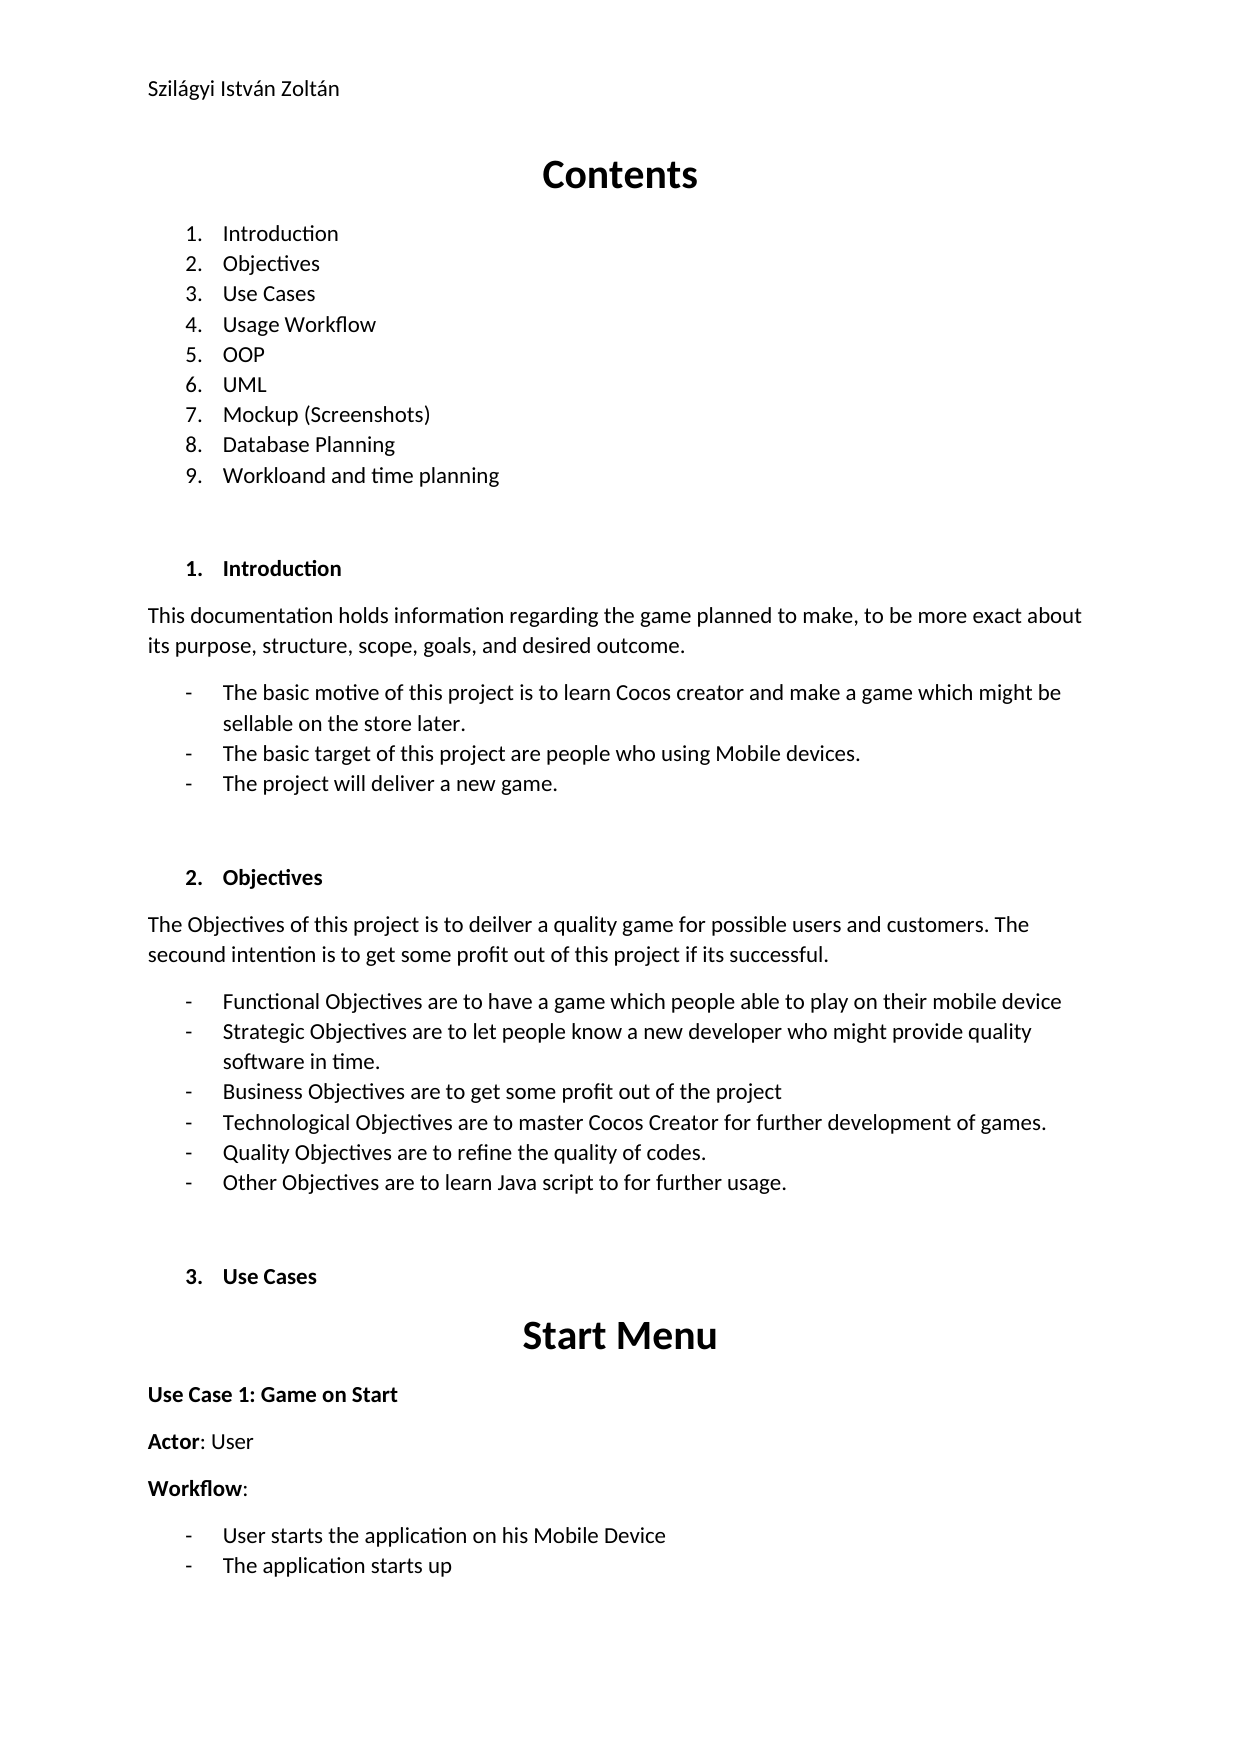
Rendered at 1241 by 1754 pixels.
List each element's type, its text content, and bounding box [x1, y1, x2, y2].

list Database Planning [185, 431, 1093, 459]
text Workflow: [148, 1474, 1093, 1502]
list Objectives [185, 249, 1093, 277]
list The project will deliver a new game. [185, 769, 1093, 797]
list OOP [185, 340, 1093, 368]
list Use Cases [185, 279, 1093, 308]
list Business Objectives are to get some profit out of the project [185, 1077, 1093, 1106]
text Contents [148, 148, 1093, 198]
list Technological Objectives are to master Cocos Creator for further development of games. [185, 1108, 1093, 1136]
list Other Objectives are to learn Java script to for further usage. [185, 1168, 1093, 1196]
text Start Menu [148, 1309, 1093, 1359]
list Usage Workflow [185, 310, 1093, 338]
list The basic motive of this project is to learn Cocos creator and make a game which might be sellable on the store later. [185, 678, 1093, 737]
list Functional Objectives are to have a game which people able to play on their mobile device [185, 987, 1093, 1015]
text This documentation holds information regarding the game planned to make, to be more exact about its purpose, structure, scope, goals, and desired outcome. [148, 601, 1093, 660]
text Use Case 1: Game on Start [148, 1380, 1093, 1408]
text The Objectives of this project is to deilver a quality game for possible users and customers. The secound intention is to get some profit out of this project if its successful. [148, 910, 1093, 968]
list Introduction [185, 219, 1093, 247]
text Actor: User [148, 1427, 1093, 1455]
list Quality Objectives are to refine the quality of codes. [185, 1138, 1093, 1166]
list Introduction [185, 554, 1093, 583]
list User starts the application on his Mobile Device [185, 1521, 1093, 1549]
list The basic target of this project are people who using Mobile devices. [185, 739, 1093, 767]
list Objectives [185, 863, 1093, 891]
list Strategic Objectives are to let people know a new developer who might provide quality software in time. [185, 1017, 1093, 1075]
list Workloand and time planning [185, 461, 1093, 489]
list Use Cases [185, 1262, 1093, 1290]
list Mockup (Screenshots) [185, 400, 1093, 428]
list UML [185, 370, 1093, 398]
list The application starts up [185, 1551, 1093, 1579]
